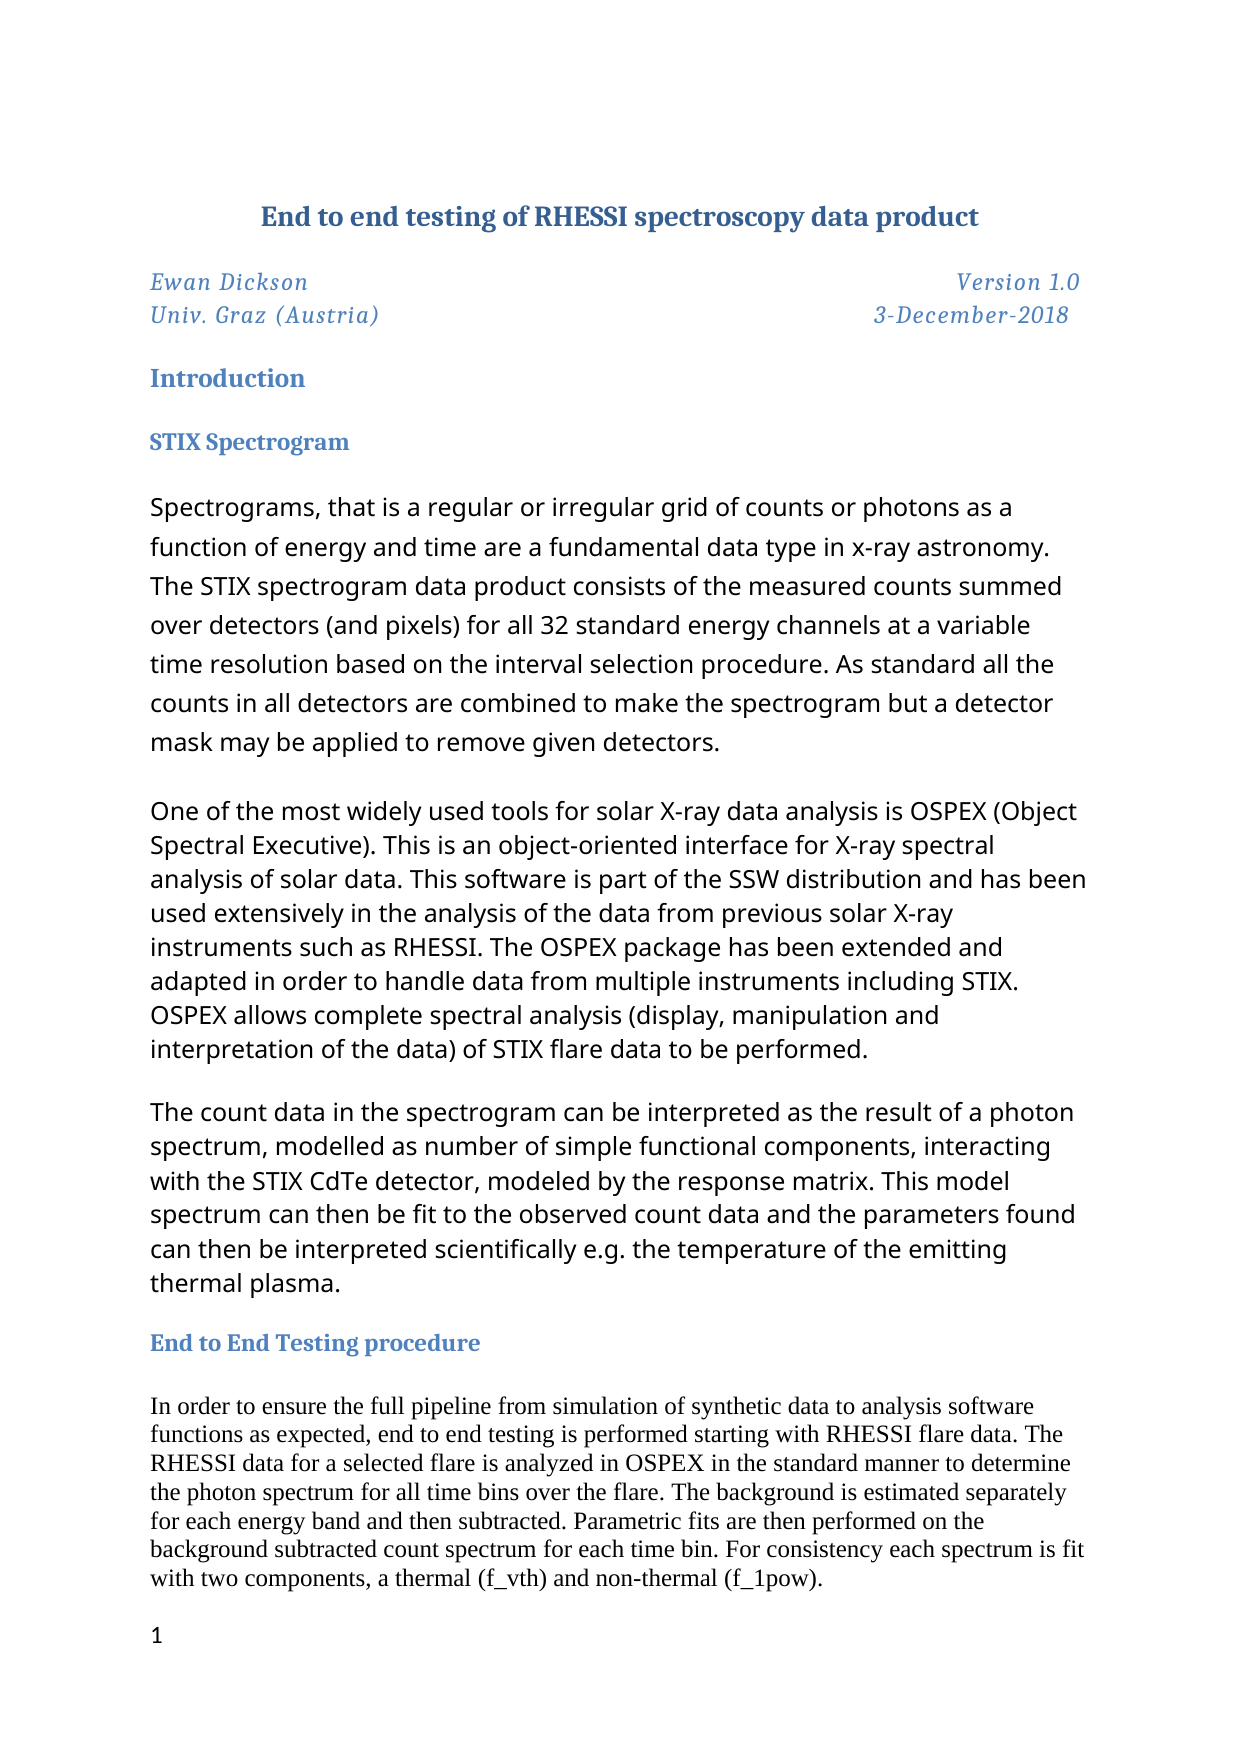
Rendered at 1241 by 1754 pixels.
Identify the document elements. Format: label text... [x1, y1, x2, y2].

text The count data in the spectrogram can be interpreted as the result of a photon spectrum, modelled as number of simple functional components, interacting with the STIX CdTe detector, modeled by the response matrix. This model spectrum can then be fit to the observed count data and the parameters found can then be interpreted scientifically e.g. the temperature of the emitting thermal plasma. [150, 1095, 1090, 1299]
text Spectrograms, that is a regular or irregular grid of counts or photons as a function of energy and time are a fundamental data type in x-ray astronomy. The STIX spectrogram data product consists of the measured counts summed over detectors (and pixels) for all 32 standard energy channels at a variable time resolution based on the interval selection procedure. As standard all the counts in all detectors are combined to make the spectrogram but a detector mask may be applied to remove given detectors. [150, 490, 1090, 759]
subtitle End to End Testing procedure [150, 1328, 1090, 1357]
subtitle STIX Spectrogram [150, 428, 1090, 457]
subtitle End to end testing of RHESSI spectroscopy data product [150, 200, 1090, 233]
text One of the most widely used tools for solar X-ray data analysis is OSPEX (Object Spectral Executive). This is an object-oriented interface for X-ray spectral analysis of solar data. This software is part of the SSW distribution and has been used extensively in the analysis of the data from previous solar X-ray instruments such as RHESSI. The OSPEX package has been extended and adapted in order to handle data from multiple instruments including STIX. OSPEX allows complete spectral analysis (display, manipulation and interpretation of the data) of STIX flare data to be performed. [150, 793, 1090, 1066]
text In order to ensure the full pipeline from simulation of synthetic data to analysis software functions as expected, end to end testing is performed starting with RHESSI flare data. The RHESSI data for a selected flare is analyzed in OSPEX in the standard manner to determine the photon spectrum for all time bins over the flare. The background is estimated separately for each energy band and then subtracted. Parametric fits are then performed on the background subtracted count spectrum for each time bin. For consistency each spectrum is fit with two components, a thermal (f_vth) and non-thermal (f_1pow). [150, 1391, 1090, 1592]
subtitle Introduction [150, 363, 1090, 394]
subtitle Ewan Dickson Version 1.0 Univ. Graz (Austria) 3-December-2018 [150, 268, 1090, 329]
